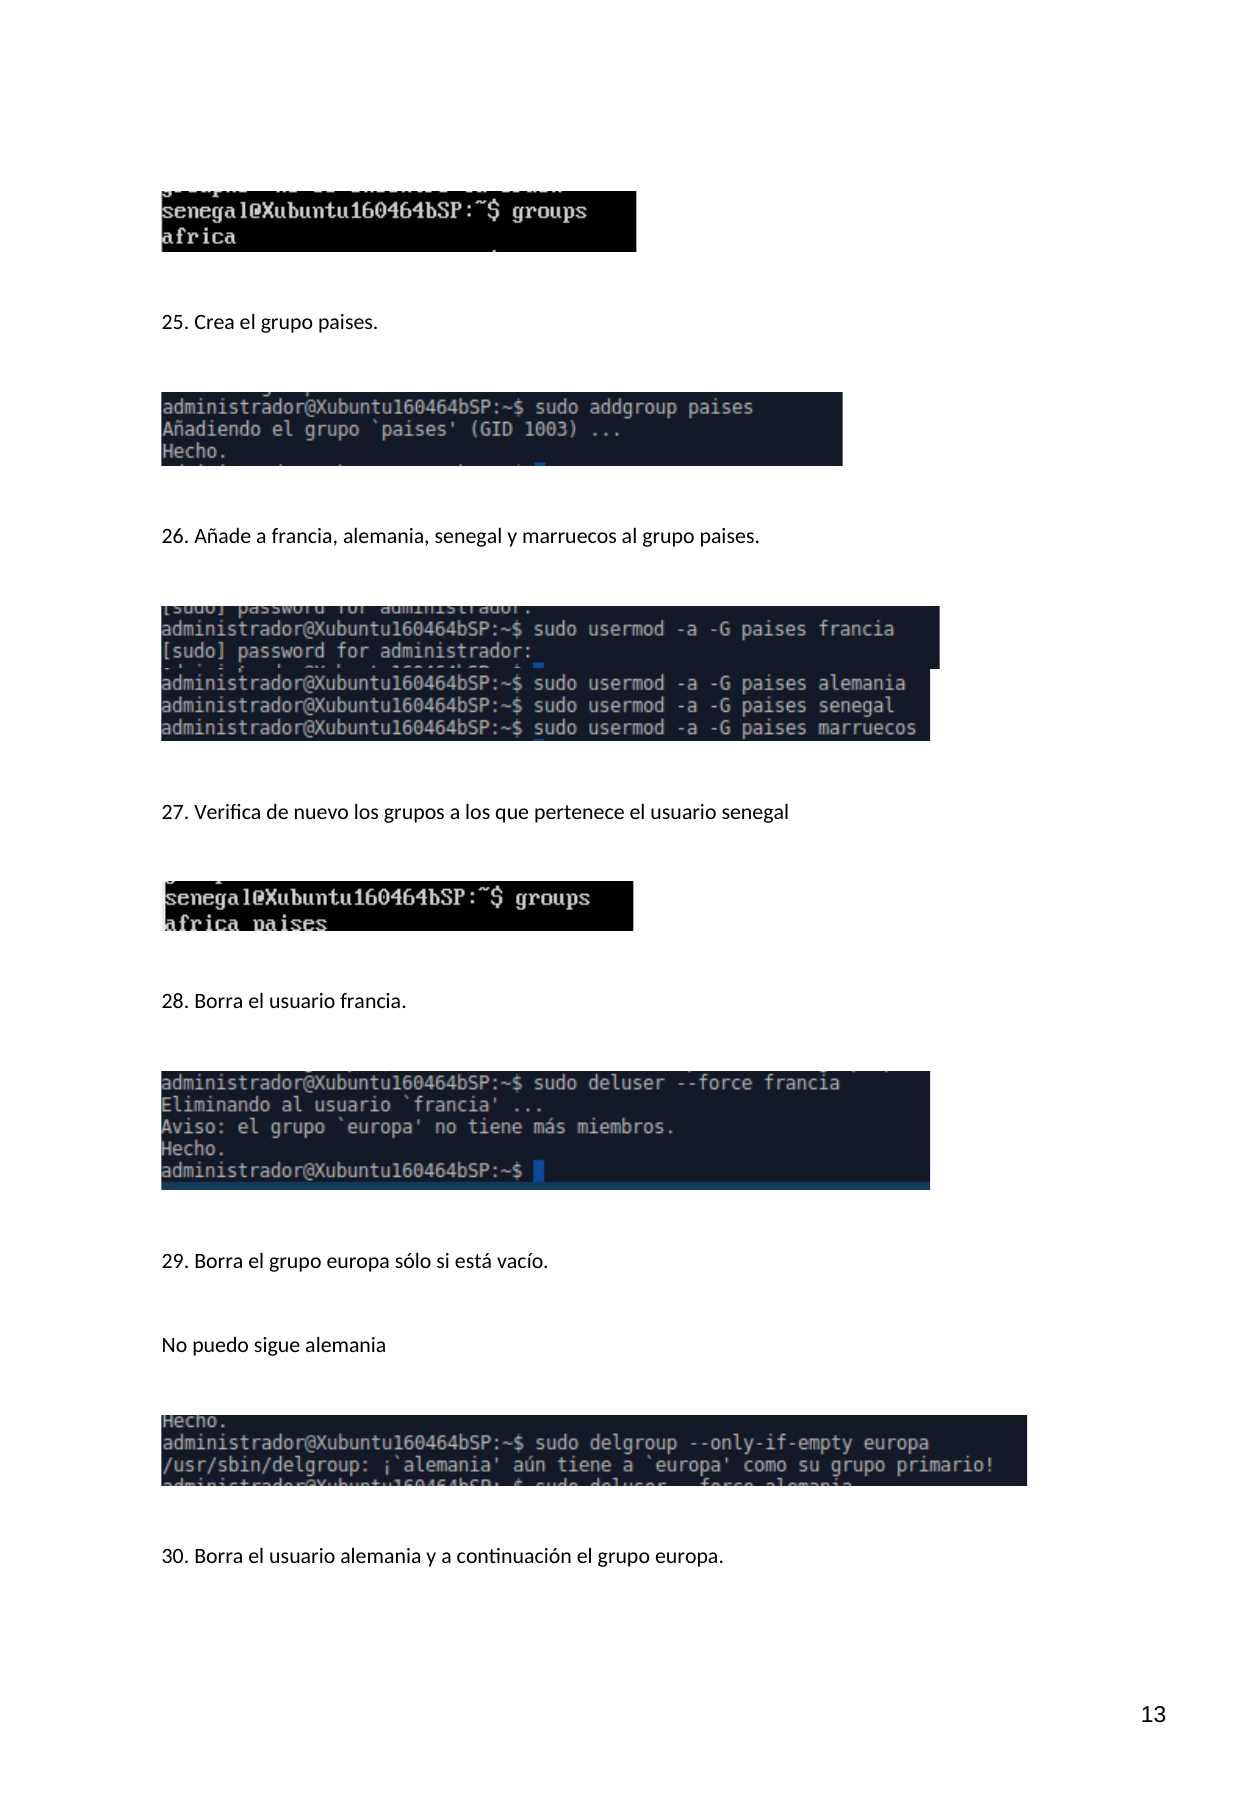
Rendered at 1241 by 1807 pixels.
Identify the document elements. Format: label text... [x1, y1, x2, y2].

text 26. Añade a francia, alemania, senegal y marruecos al grupo paises. [161, 523, 1166, 549]
text 29. Borra el grupo europa sólo si está vacío. [161, 1247, 1166, 1274]
picture [161, 191, 637, 252]
picture [161, 1071, 931, 1190]
picture [161, 1415, 1028, 1486]
text 27. Verifica de nuevo los grupos a los que pertenece el usuario senegal [161, 798, 1166, 824]
picture [161, 606, 940, 741]
text 28. Borra el usuario francia. [161, 987, 1166, 1014]
text 30. Borra el usuario alemania y a continuación el grupo europa. [161, 1543, 1166, 1569]
text No puedo sigue alemania [161, 1331, 1166, 1358]
picture [161, 881, 634, 931]
text 25. Crea el grupo paises. [161, 308, 1166, 335]
picture [161, 392, 843, 466]
